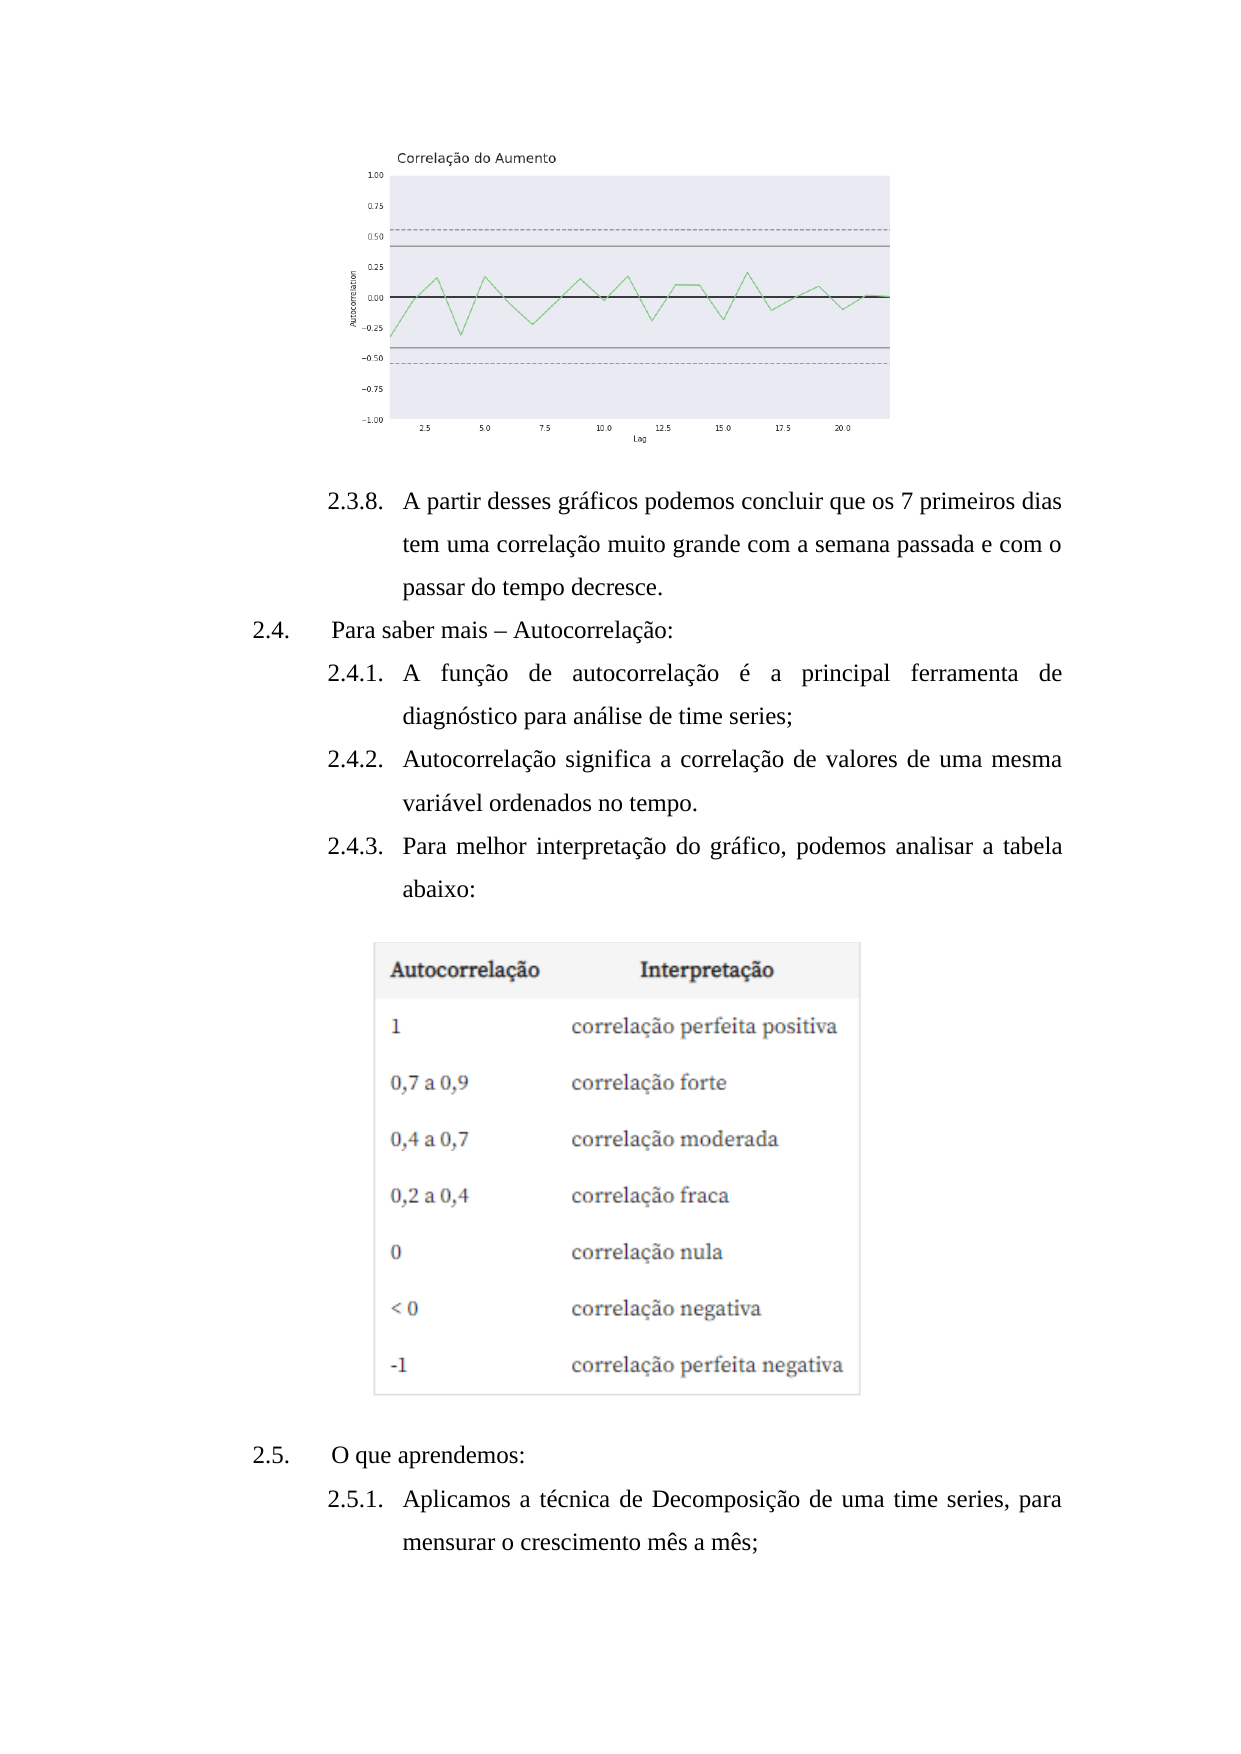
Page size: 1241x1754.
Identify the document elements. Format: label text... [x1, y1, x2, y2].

list A função de autocorrelação é a principal ferramenta de diagnóstico para análise de time series; [327, 658, 1063, 730]
picture [366, 942, 874, 1402]
list Autocorrelação significa a correlação de valores de uma mesma variável ordenados no tempo. [327, 744, 1063, 816]
list Aplicamos a técnica de Decomposição de uma time series, para mensurar o crescimento mês a mês; [327, 1484, 1063, 1556]
list O que aprendemos: [252, 1441, 1063, 1469]
list Para melhor interpretação do gráfico, podemos analisar a tabela abaixo: [327, 831, 1063, 903]
picture [346, 147, 895, 447]
list A partir desses gráficos podemos concluir que os 7 primeiros dias tem uma correlação muito grande com a semana passada e com o passar do tempo decresce. [327, 486, 1063, 601]
list Para saber mais – Autocorrelação: [252, 615, 1063, 644]
